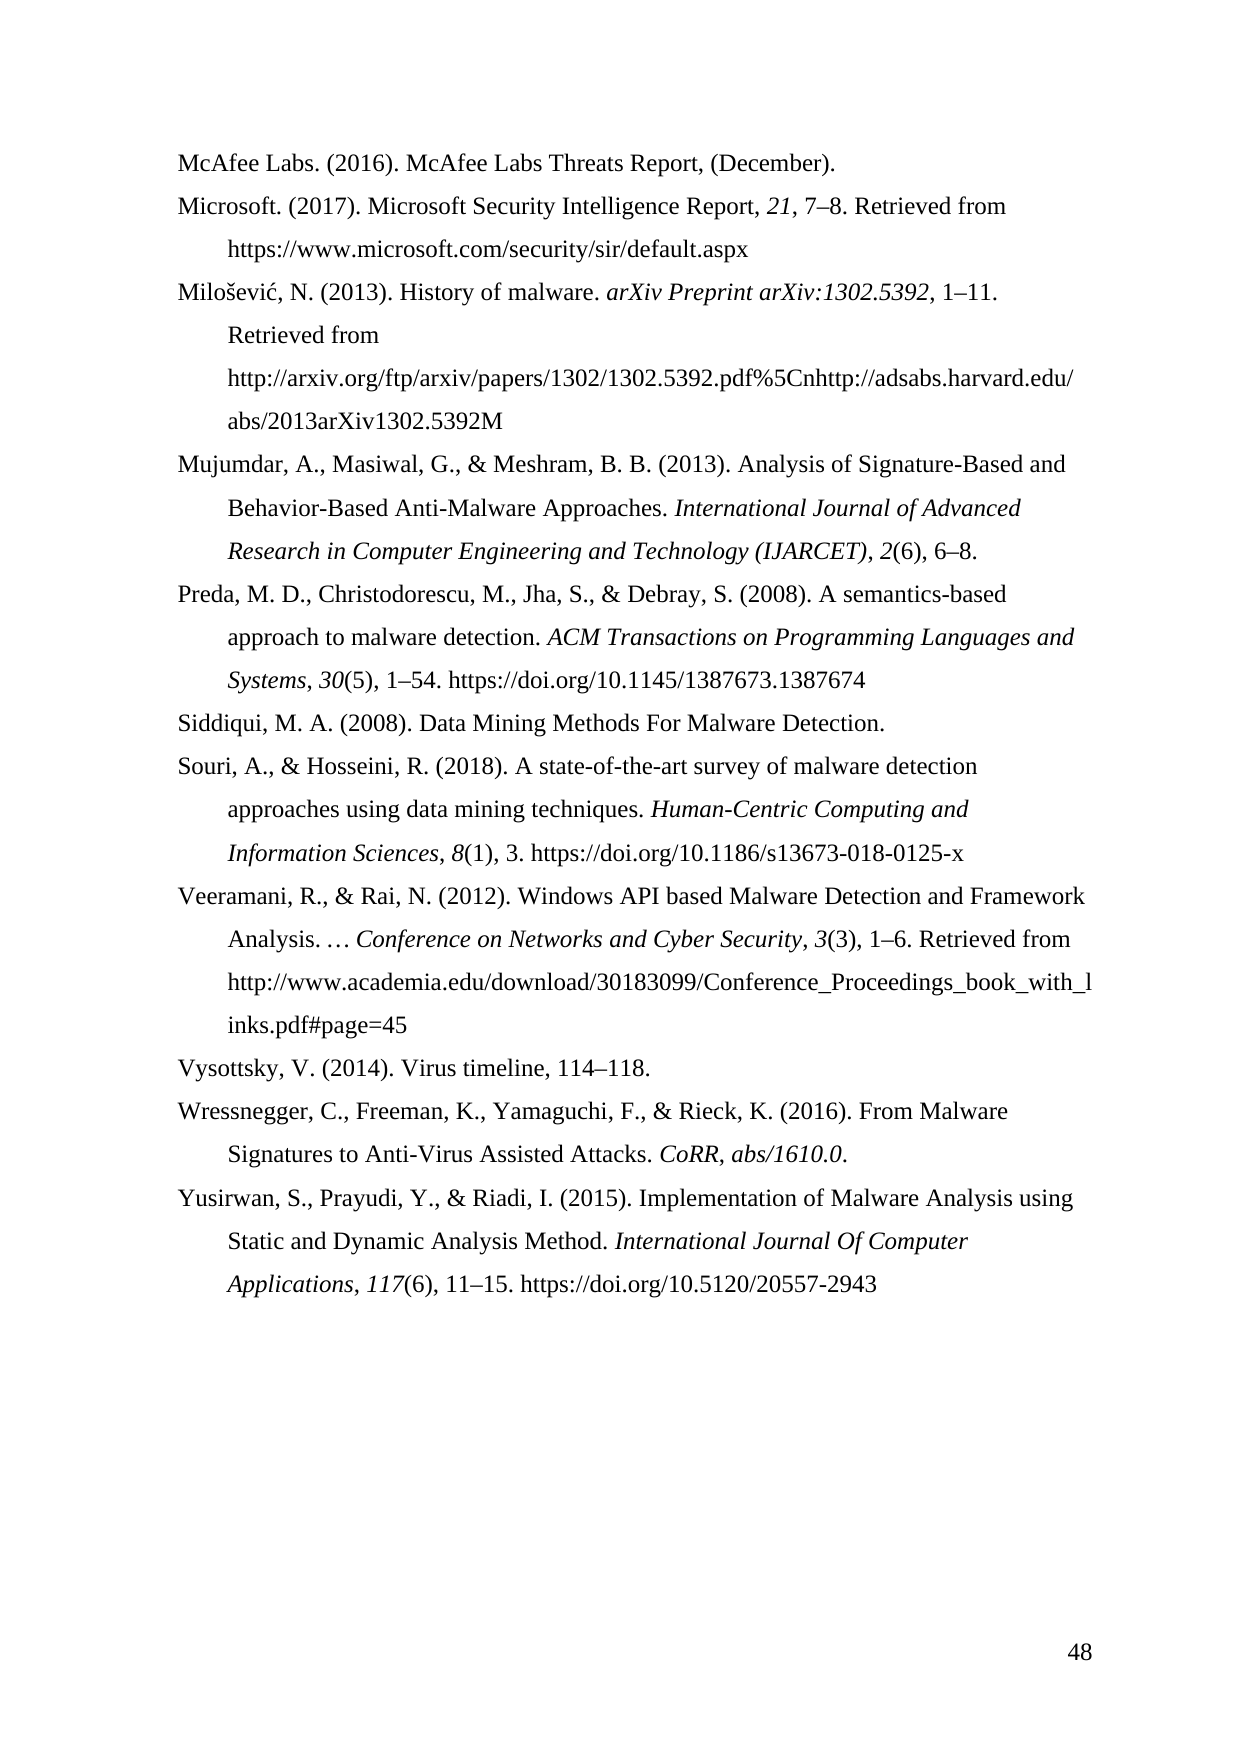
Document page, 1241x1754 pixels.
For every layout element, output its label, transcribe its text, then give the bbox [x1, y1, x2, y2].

text Milošević, N. (2013). History of malware. arXiv Preprint arXiv:1302.5392, 1–11. Retrieved from http://arxiv.org/ftp/arxiv/papers/1302/1302.5392.pdf%5Cnhttp://adsabs.harvard.edu/abs/2013arXiv1302.5392M [177, 277, 1092, 435]
text Souri, A., & Hosseini, R. (2018). A state-of-the-art survey of malware detection approaches using data mining techniques. Human-Centric Computing and Information Sciences, 8(1), 3. https://doi.org/10.1186/s13673-018-0125-x [177, 751, 1092, 866]
text Wressnegger, C., Freeman, K., Yamaguchi, F., & Rieck, K. (2016). From Malware Signatures to Anti-Virus Assisted Attacks. CoRR, abs/1610.0. [177, 1096, 1092, 1168]
text Yusirwan, S., Prayudi, Y., & Riadi, I. (2015). Implementation of Malware Analysis using Static and Dynamic Analysis Method. International Journal Of Computer Applications, 117(6), 11–15. https://doi.org/10.5120/20557-2943 [177, 1183, 1092, 1298]
text Vysottsky, V. (2014). Virus timeline, 114–118. [177, 1053, 1092, 1082]
text McAfee Labs. (2016). McAfee Labs Threats Report, (December). [177, 148, 1092, 176]
text Preda, M. D., Christodorescu, M., Jha, S., & Debray, S. (2008). A semantics-based approach to malware detection. ACM Transactions on Programming Languages and Systems, 30(5), 1–54. https://doi.org/10.1145/1387673.1387674 [177, 579, 1092, 694]
text Microsoft. (2017). Microsoft Security Intelligence Report, 21, 7–8. Retrieved from https://www.microsoft.com/security/sir/default.aspx [177, 191, 1092, 263]
text Mujumdar, A., Masiwal, G., & Meshram, B. B. (2013). Analysis of Signature-Based and Behavior-Based Anti-Malware Approaches. International Journal of Advanced Research in Computer Engineering and Technology (IJARCET), 2(6), 6–8. [177, 449, 1092, 564]
text Siddiqui, M. A. (2008). Data Mining Methods For Malware Detection. [177, 708, 1092, 737]
text Veeramani, R., & Rai, N. (2012). Windows API based Malware Detection and Framework Analysis. … Conference on Networks and Cyber Security, 3(3), 1–6. Retrieved from http://www.academia.edu/download/30183099/Conference_Proceedings_book_with_links.pdf#page=45 [177, 881, 1092, 1039]
